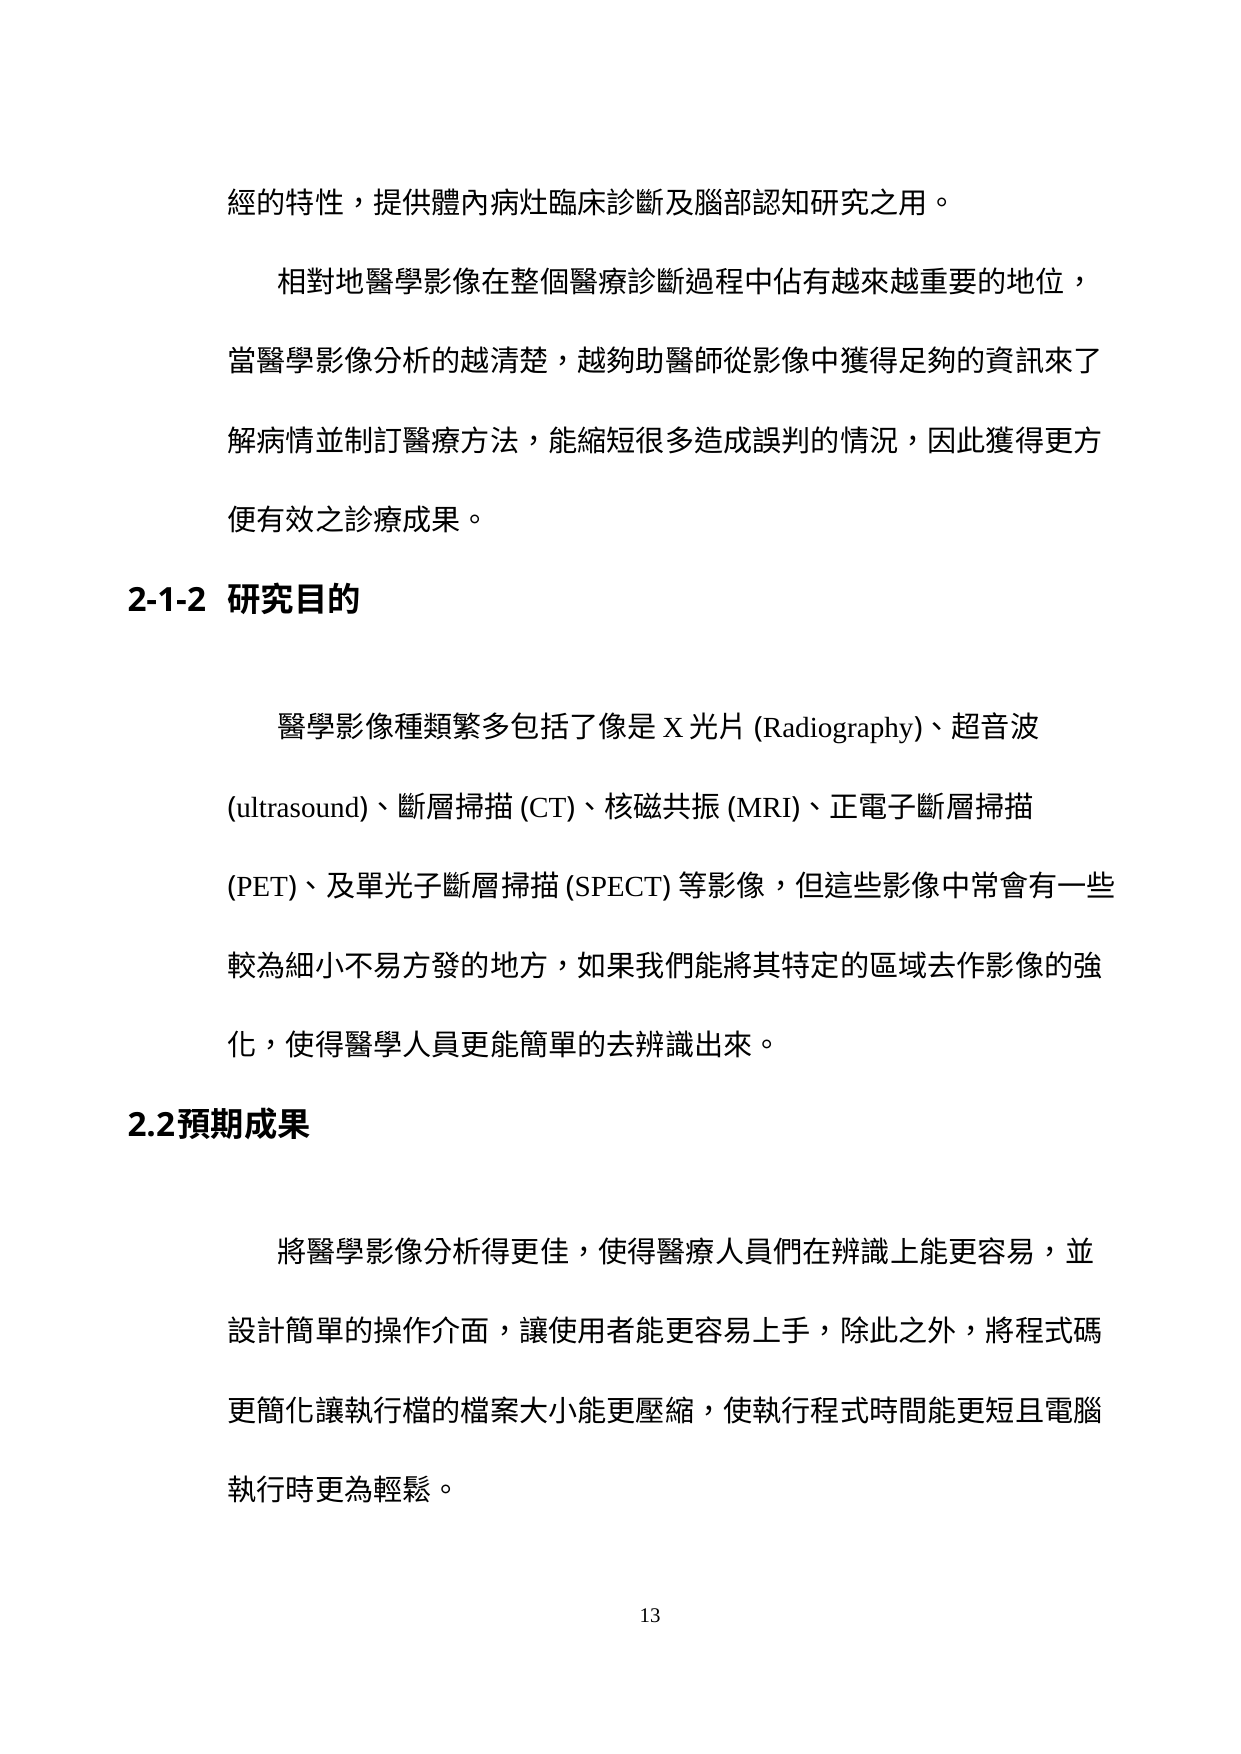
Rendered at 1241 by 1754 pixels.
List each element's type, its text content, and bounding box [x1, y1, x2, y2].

text 將醫學影像分析得更佳，使得醫療人員們在辨識上能更容易，並設計簡單的操作介面，讓使用者能更容易上手，除此之外，將程式碼更簡化讓執行檔的檔案大小能更壓縮，使執行程式時間能更短且電腦執行時更為輕鬆。 [227, 1210, 1122, 1528]
text 醫學影像種類繁多包括了像是X光片 (Radiography)、超音波 (ultrasound)、斷層掃描 (CT)、核磁共振 (MRI)、正電子斷層掃描(PET)、及單光子斷層掃描 (SPECT) 等影像，但這些影像中常會有一些較為細小不易方發的地方，如果我們能將其特定的區域去作影像的強化，使得醫學人員更能簡單的去辨識出來。 [227, 685, 1122, 1082]
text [227, 161, 1122, 240]
text 研究目的 [127, 558, 1122, 637]
text 預期成果 [127, 1082, 1122, 1162]
text 相對地醫學影像在整個醫療診斷過程中佔有越來越重要的地位，當醫學影像分析的越清楚，越夠助醫師從影像中獲得足夠的資訊來了解病情並制訂醫療方法，能縮短很多造成誤判的情況，因此獲得更方便有效之診療成果。 [227, 240, 1122, 558]
